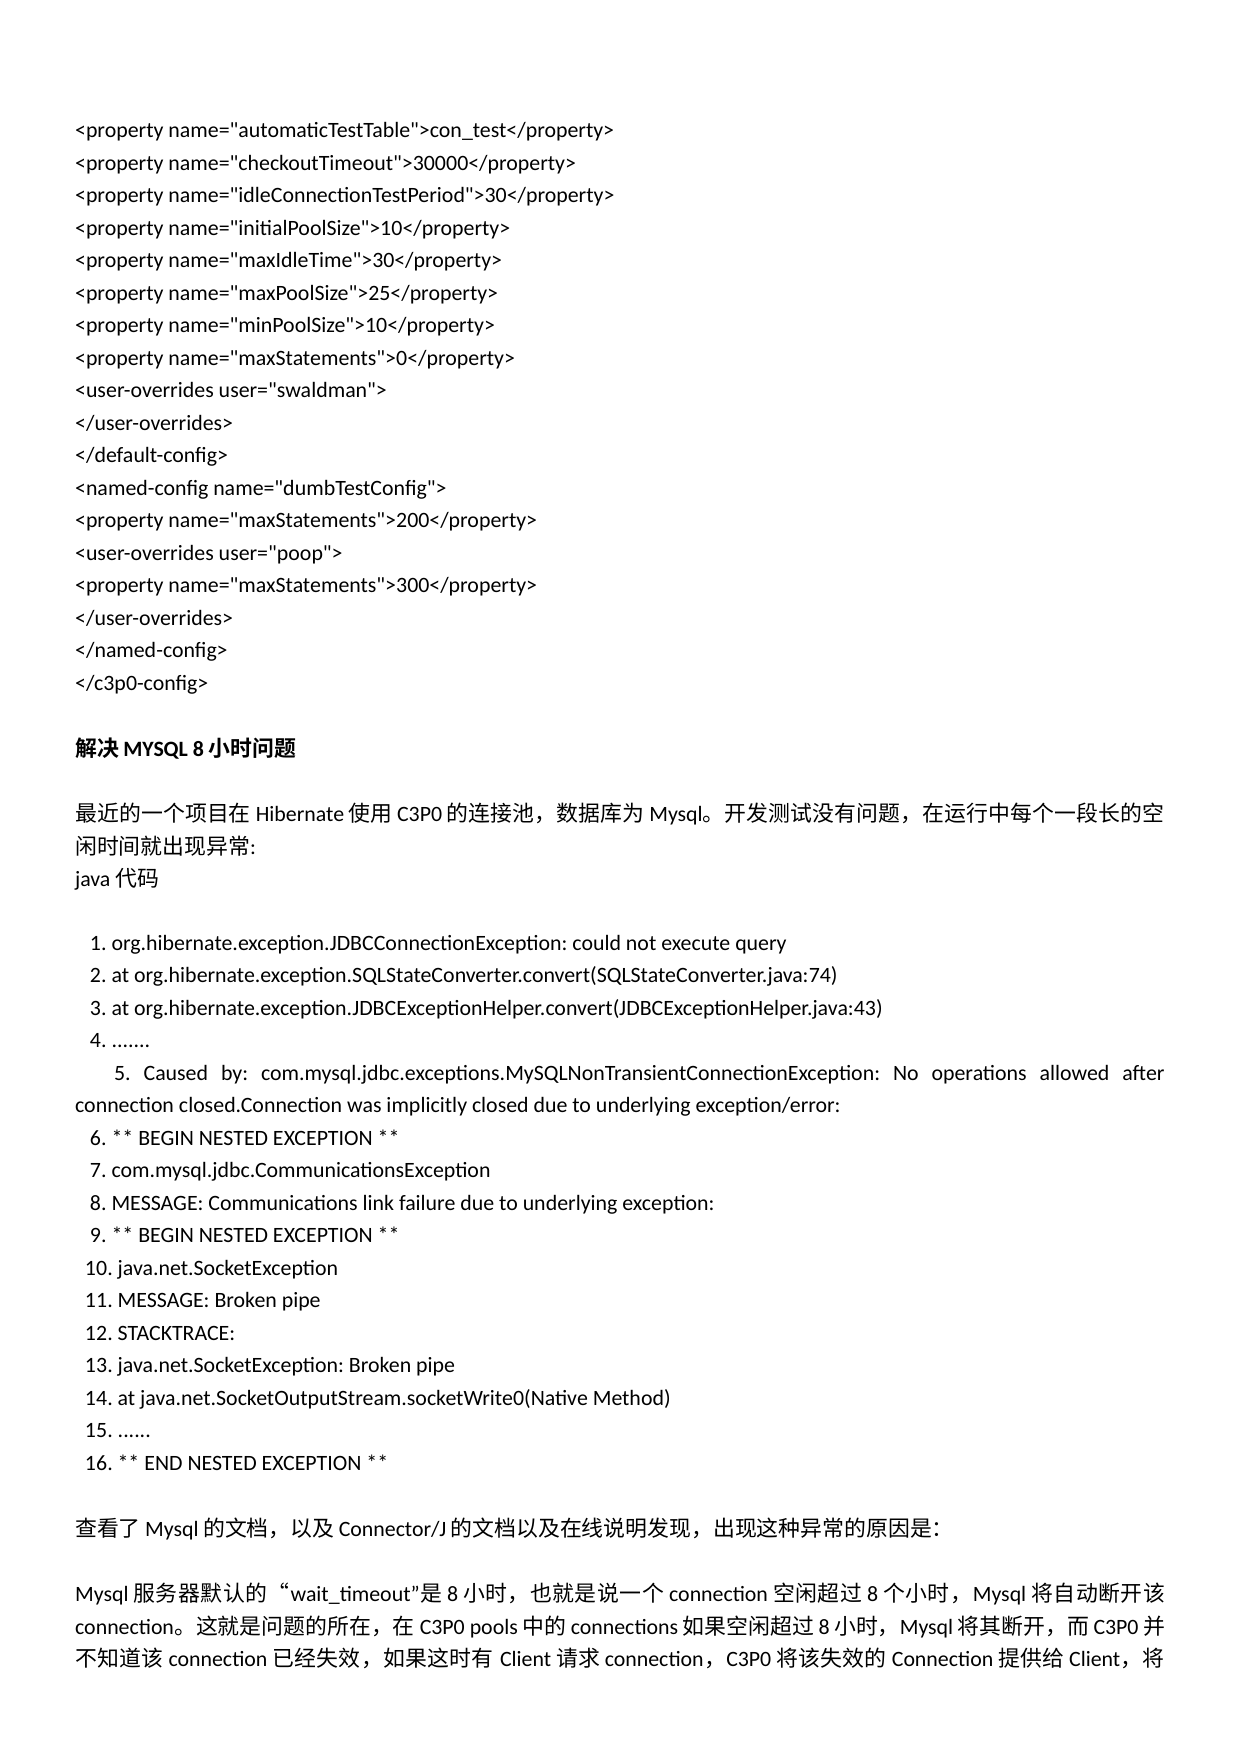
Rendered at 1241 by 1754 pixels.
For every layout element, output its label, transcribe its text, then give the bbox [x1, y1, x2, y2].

text <named-config name="dumbTestConfig"> [75, 471, 1165, 503]
text 7. com.mysql.jdbc.CommunicationsException [75, 1153, 1165, 1186]
text <property name="idleConnectionTestPeriod">30</property> [75, 178, 1165, 211]
text 10. java.net.SocketException [75, 1251, 1165, 1283]
text </c3p0-config> [75, 666, 1165, 698]
text 12. STACKTRACE: [75, 1316, 1165, 1348]
text 16. ** END NESTED EXCEPTION ** [75, 1446, 1165, 1478]
text <property name="checkoutTimeout">30000</property> [75, 146, 1165, 178]
text 3. at org.hibernate.exception.JDBCExceptionHelper.convert(JDBCExceptionHelper.java:43) [75, 991, 1165, 1023]
text 最近的一个项目在Hibernate使用C3P0的连接池，数据库为Mysql。开发测试没有问题，在运行中每个一段长的空闲时间就出现异常: [75, 796, 1165, 861]
text <user-overrides user="poop"> [75, 536, 1165, 568]
text 2. at org.hibernate.exception.SQLStateConverter.convert(SQLStateConverter.java:74) [75, 958, 1165, 991]
text <property name="maxPoolSize">25</property> [75, 276, 1165, 308]
text 9. ** BEGIN NESTED EXCEPTION ** [75, 1218, 1165, 1251]
text 解决MYSQL 8小时问题 [75, 731, 1165, 763]
text 13. java.net.SocketException: Broken pipe [75, 1348, 1165, 1381]
text <property name="minPoolSize">10</property> [75, 308, 1165, 341]
text 查看了Mysql的文档，以及Connector/J的文档以及在线说明发现，出现这种异常的原因是： [75, 1511, 1165, 1543]
text 5. Caused by: com.mysql.jdbc.exceptions.MySQLNonTransientConnectionException: No operations allowed after connection closed.Connection was implicitly closed due to underlying exception/error: [75, 1056, 1165, 1121]
text <property name="maxIdleTime">30</property> [75, 243, 1165, 276]
text <property name="maxStatements">0</property> [75, 341, 1165, 373]
text <property name="initialPoolSize">10</property> [75, 211, 1165, 243]
text 15. ...... [75, 1413, 1165, 1446]
text <property name="maxStatements">200</property> [75, 503, 1165, 536]
text 1. org.hibernate.exception.JDBCConnectionException: could not execute query [75, 926, 1165, 958]
text 11. MESSAGE: Broken pipe [75, 1283, 1165, 1316]
text 14. at java.net.SocketOutputStream.socketWrite0(Native Method) [75, 1381, 1165, 1413]
text 8. MESSAGE: Communications link failure due to underlying exception: [75, 1186, 1165, 1218]
text </named-config> [75, 633, 1165, 666]
text 4. ....... [75, 1023, 1165, 1056]
text <property name="maxStatements">300</property> [75, 568, 1165, 601]
text </user-overrides> [75, 406, 1165, 438]
text </default-config> [75, 438, 1165, 471]
text </user-overrides> [75, 601, 1165, 633]
text 6. ** BEGIN NESTED EXCEPTION ** [75, 1121, 1165, 1153]
text <user-overrides user="swaldman"> [75, 373, 1165, 406]
text <property name="automaticTestTable">con_test</property> [75, 113, 1165, 146]
text java 代码 [75, 861, 1165, 893]
